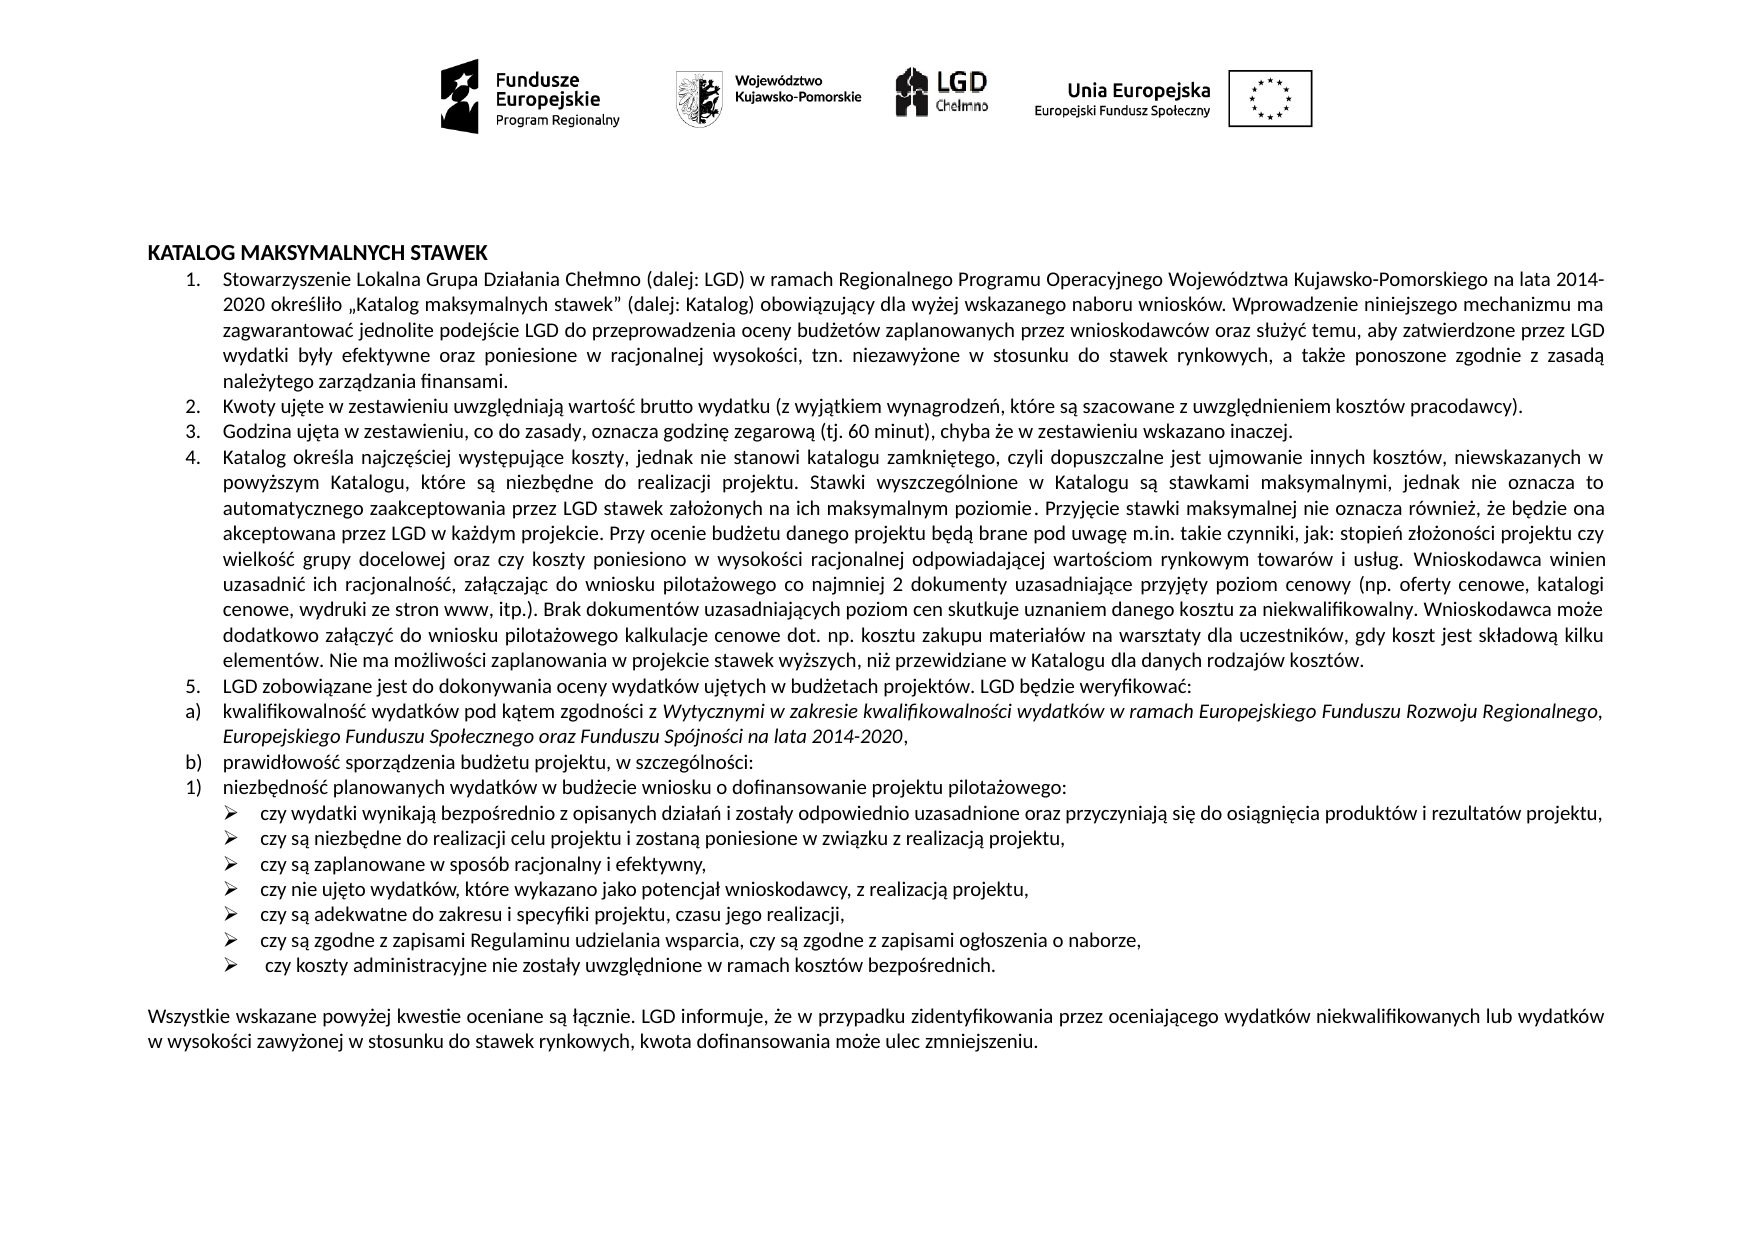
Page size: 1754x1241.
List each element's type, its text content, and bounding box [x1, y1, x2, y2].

list czy koszty administracyjne nie zostały uwzględnione w ramach kosztów bezpośrednich. [223, 952, 1606, 978]
list czy są zaplanowane w sposób racjonalny i efektywny, [223, 851, 1606, 876]
text KATALOG MAKSYMALNYCH STAWEK [148, 238, 1606, 266]
list czy są niezbędne do realizacji celu projektu i zostaną poniesione w związku z realizacją projektu, [223, 825, 1606, 851]
list prawidłowość sporządzenia budżetu projektu, w szczególności: [185, 749, 1606, 774]
list czy są adekwatne do zakresu i specyfiki projektu, czasu jego realizacji, [223, 902, 1606, 927]
list Stowarzyszenie Lokalna Grupa Działania Chełmno (dalej: LGD) w ramach Regionalnego Programu Operacyjnego Województwa Kujawsko-Pomorskiego na lata 2014-2020 określiło „Katalog maksymalnych stawek” (dalej: Katalog) obowiązujący dla wyżej wskazanego naboru wniosków. Wprowadzenie niniejszego mechanizmu ma zagwarantować jednolite podejście LGD do przeprowadzenia oceny budżetów zaplanowanych przez wnioskodawców oraz służyć temu, aby zatwierdzone przez LGD wydatki były efektywne oraz poniesione w racjonalnej wysokości, tzn. niezawyżone w stosunku do stawek rynkowych, a także ponoszone zgodnie z zasadą należytego zarządzania finansami. [185, 266, 1606, 393]
picture [422, 39, 1332, 154]
list niezbędność planowanych wydatków w budżecie wniosku o dofinansowanie projektu pilotażowego: [185, 774, 1606, 800]
list Kwoty ujęte w zestawieniu uwzględniają wartość brutto wydatku (z wyjątkiem wynagrodzeń, które są szacowane z uwzględnieniem kosztów pracodawcy). [185, 393, 1606, 419]
list Katalog określa najczęściej występujące koszty, jednak nie stanowi katalogu zamkniętego, czyli dopuszczalne jest ujmowanie innych kosztów, niewskazanych w powyższym Katalogu, które są niezbędne do realizacji projektu. Stawki wyszczególnione w Katalogu są stawkami maksymalnymi, jednak nie oznacza to automatycznego zaakceptowania przez LGD stawek założonych na ich maksymalnym poziomie. Przyjęcie stawki maksymalnej nie oznacza również, że będzie ona akceptowana przez LGD w każdym projekcie. Przy ocenie budżetu danego projektu będą brane pod uwagę m.in. takie czynniki, jak: stopień złożoności projektu czy wielkość grupy docelowej oraz czy koszty poniesiono w wysokości racjonalnej odpowiadającej wartościom rynkowym towarów i usług. Wnioskodawca winien uzasadnić ich racjonalność, załączając do wniosku pilotażowego co najmniej 2 dokumenty uzasadniające przyjęty poziom cenowy (np. oferty cenowe, katalogi cenowe, wydruki ze stron www, itp.). Brak dokumentów uzasadniających poziom cen skutkuje uznaniem danego kosztu za niekwalifikowalny. Wnioskodawca może dodatkowo załączyć do wniosku pilotażowego kalkulacje cenowe dot. np. kosztu zakupu materiałów na warsztaty dla uczestników, gdy koszt jest składową kilku elementów. Nie ma możliwości zaplanowania w projekcie stawek wyższych, niż przewidziane w Katalogu dla danych rodzajów kosztów. [185, 444, 1606, 673]
list czy wydatki wynikają bezpośrednio z opisanych działań i zostały odpowiednio uzasadnione oraz przyczyniają się do osiągnięcia produktów i rezultatów projektu, [223, 800, 1606, 825]
text Wszystkie wskazane powyżej kwestie oceniane są łącznie. LGD informuje, że w przypadku zidentyfikowania przez oceniającego wydatków niekwalifikowanych lub wydatków w wysokości zawyżonej w stosunku do stawek rynkowych, kwota dofinansowania może ulec zmniejszeniu. [148, 1003, 1606, 1054]
list czy nie ujęto wydatków, które wykazano jako potencjał wnioskodawcy, z realizacją projektu, [223, 876, 1606, 902]
list czy są zgodne z zapisami Regulaminu udzielania wsparcia, czy są zgodne z zapisami ogłoszenia o naborze, [223, 927, 1606, 952]
list kwalifikowalność wydatków pod kątem zgodności z Wytycznymi w zakresie kwalifikowalności wydatków w ramach Europejskiego Funduszu Rozwoju Regionalnego, Europejskiego Funduszu Społecznego oraz Funduszu Spójności na lata 2014-2020, [185, 698, 1606, 749]
list Godzina ujęta w zestawieniu, co do zasady, oznacza godzinę zegarową (tj. 60 minut), chyba że w zestawieniu wskazano inaczej. [185, 419, 1606, 444]
list LGD zobowiązane jest do dokonywania oceny wydatków ujętych w budżetach projektów. LGD będzie weryfikować: [185, 673, 1606, 698]
